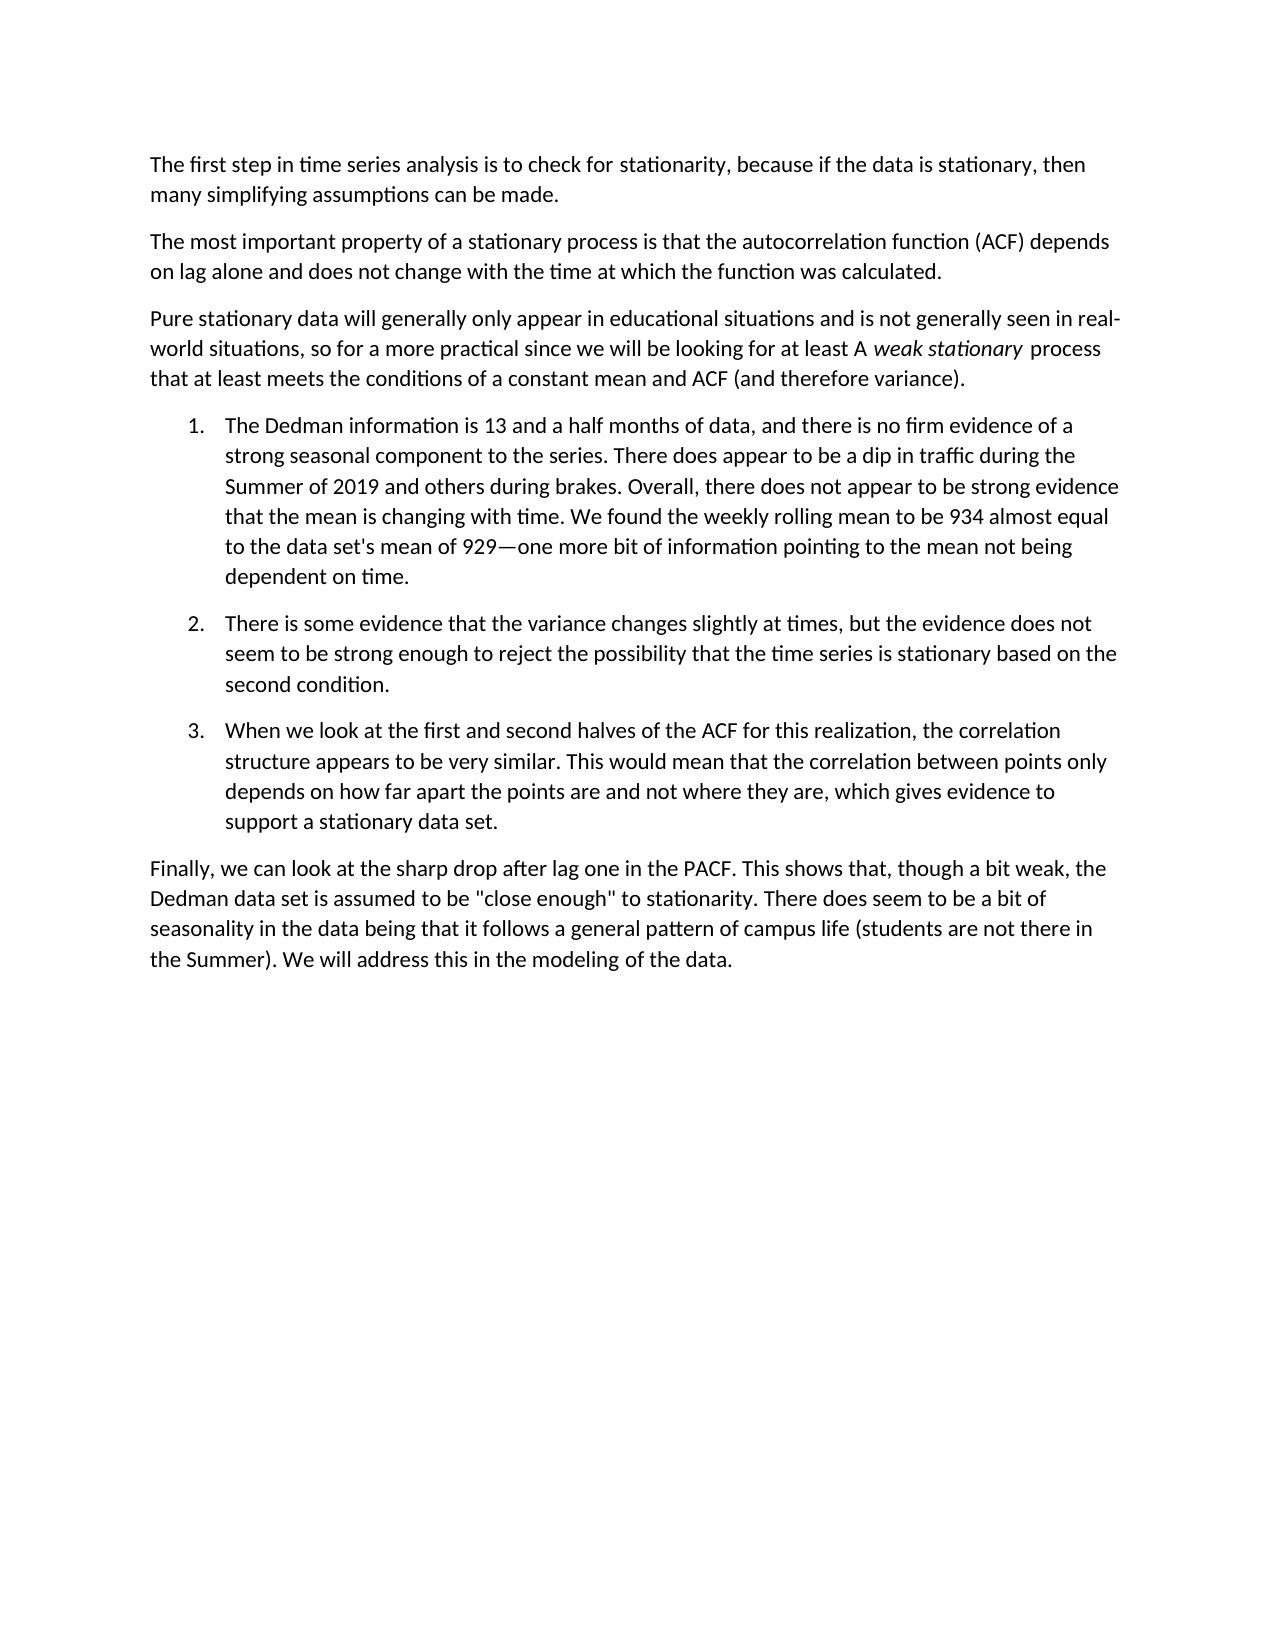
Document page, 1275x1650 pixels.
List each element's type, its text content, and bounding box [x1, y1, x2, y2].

list When we look at the first and second halves of the ACF for this realization, the correlation structure appears to be very similar. This would mean that the correlation between points only depends on how far apart the points are and not where they are, which gives evidence to support a stationary data set. [187, 717, 1125, 835]
text The most important property of a stationary process is that the autocorrelation function (ACF) depends on lag alone and does not change with the time at which the function was calculated. [150, 227, 1125, 285]
text The first step in time series analysis is to check for stationarity, because if the data is stationary, then many simplifying assumptions can be made. [150, 150, 1125, 208]
text Finally, we can look at the sharp drop after lag one in the PACF. This shows that, though a bit weak, the Dedman data set is assumed to be "close enough" to stationarity. There does seem to be a bit of seasonality in the data being that it follows a general pattern of campus life (students are not there in the Summer). We will address this in the modeling of the data. [150, 854, 1125, 973]
text Pure stationary data will generally only appear in educational situations and is not generally seen in real-world situations, so for a more practical since we will be looking for at least A weak stationary process that at least meets the conditions of a constant mean and ACF (and therefore variance). [150, 304, 1125, 393]
list There is some evidence that the variance changes slightly at times, but the evidence does not seem to be strong enough to reject the possibility that the time series is stationary based on the second condition. [187, 609, 1125, 698]
list The Dedman information is 13 and a half months of data, and there is no firm evidence of a strong seasonal component to the series. There does appear to be a dip in traffic during the Summer of 2019 and others during brakes. Overall, there does not appear to be strong evidence that the mean is changing with time. We found the weekly rolling mean to be 934 almost equal to the data set's mean of 929—one more bit of information pointing to the mean not being dependent on time. [187, 411, 1125, 591]
